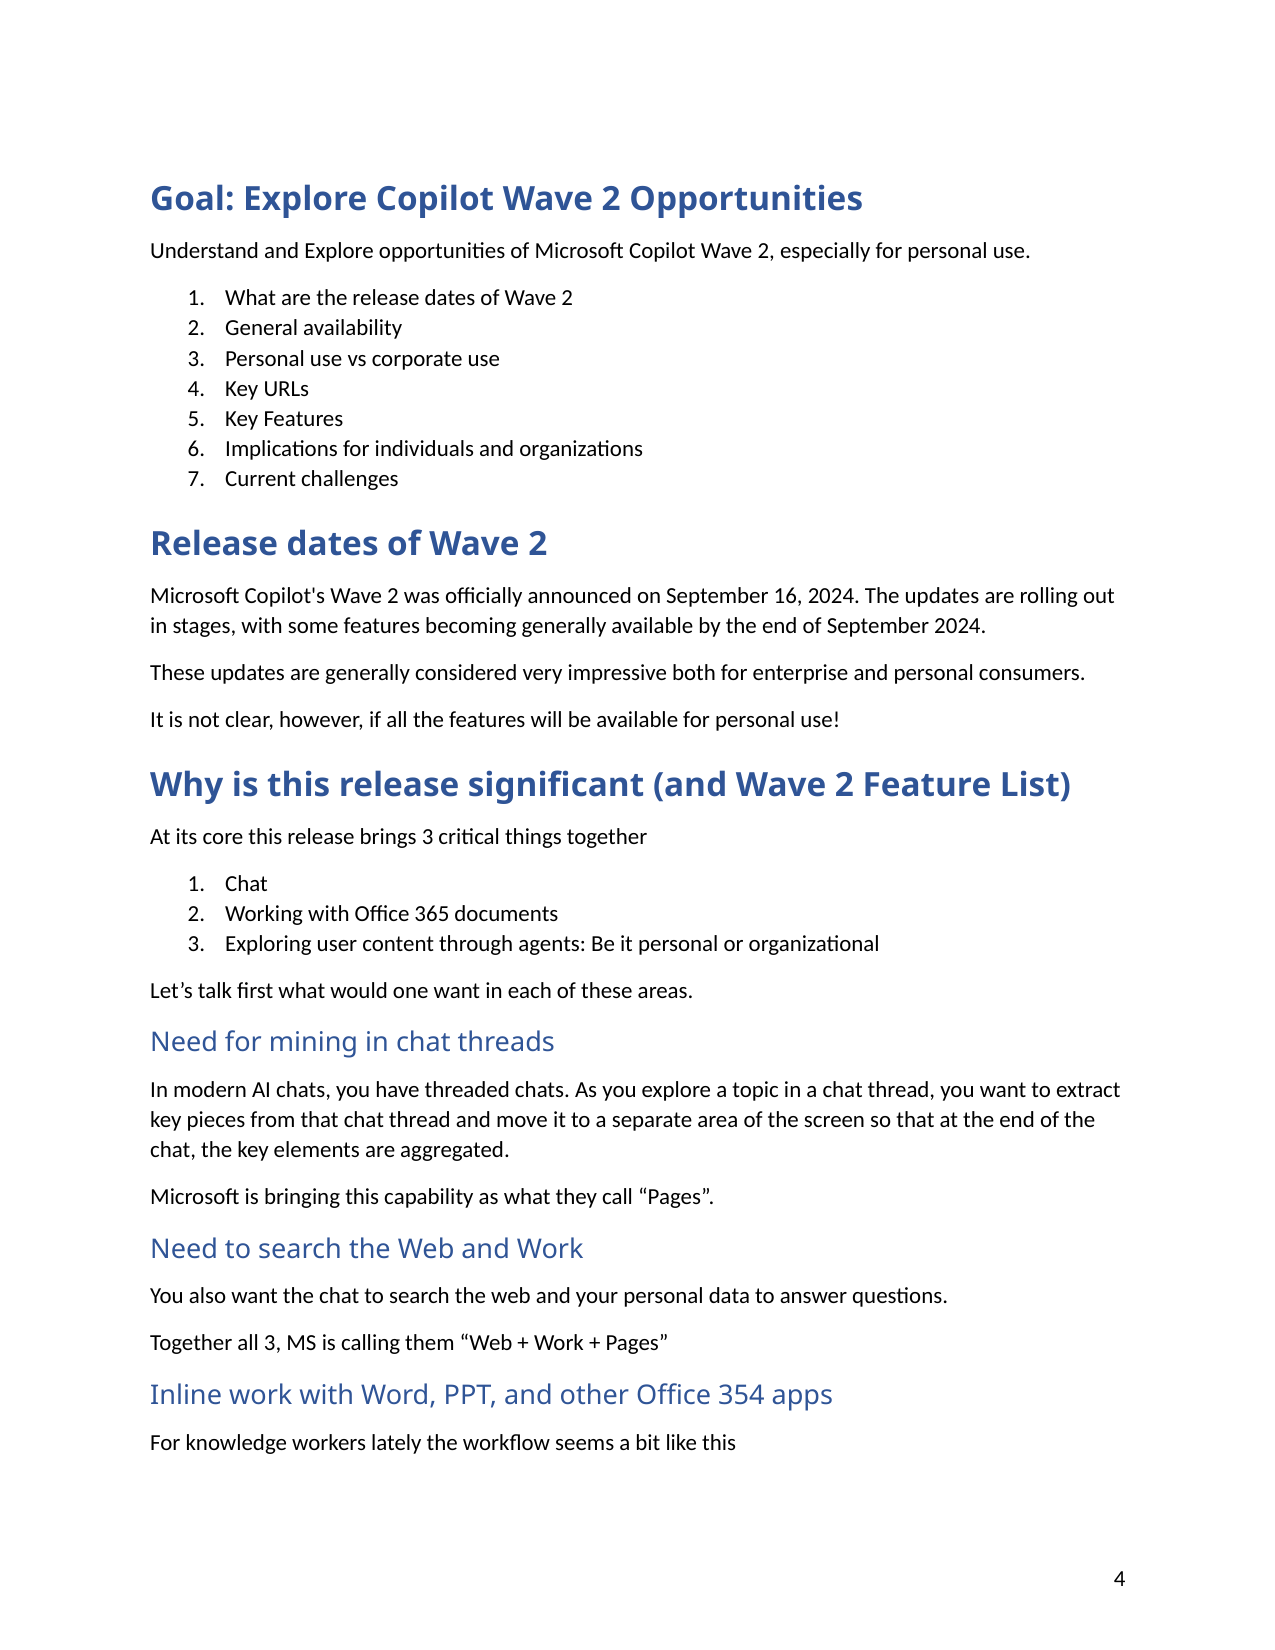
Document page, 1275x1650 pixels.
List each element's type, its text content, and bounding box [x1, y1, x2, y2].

list General availability [187, 313, 1125, 342]
subtitle Inline work with Word, PPT, and other Office 354 apps [150, 1375, 1125, 1412]
subtitle Goal: Explore Copilot Wave 2 Opportunities [150, 175, 1125, 220]
list What are the release dates of Wave 2 [187, 283, 1125, 311]
text Let’s talk first what would one want in each of these areas. [150, 976, 1125, 1004]
text Microsoft Copilot's Wave 2 was officially announced on September 16, 2024. The updates are rolling out in stages, with some features becoming generally available by the end of September 2024. [150, 581, 1125, 639]
list Current challenges [187, 464, 1125, 493]
list Key Features [187, 404, 1125, 432]
text These updates are generally considered very impressive both for enterprise and personal consumers. [150, 658, 1125, 686]
list Implications for individuals and organizations [187, 434, 1125, 462]
list Personal use vs corporate use [187, 344, 1125, 372]
text For knowledge workers lately the workflow seems a bit like this [150, 1428, 1125, 1456]
subtitle Why is this release significant (and Wave 2 Feature List) [150, 760, 1125, 806]
list Exploring user content through agents: Be it personal or organizational [187, 929, 1125, 957]
list Working with Office 365 documents [187, 899, 1125, 927]
list Chat [187, 869, 1125, 897]
list Key URLs [187, 374, 1125, 402]
text At its core this release brings 3 critical things together [150, 822, 1125, 850]
text Understand and Explore opportunities of Microsoft Copilot Wave 2, especially for personal use. [150, 236, 1125, 264]
text Microsoft is bringing this capability as what they call “Pages”. [150, 1182, 1125, 1211]
subtitle Need to search the Web and Work [150, 1229, 1125, 1266]
subtitle Release dates of Wave 2 [150, 520, 1125, 565]
text It is not clear, however, if all the features will be available for personal use! [150, 705, 1125, 733]
text In modern AI chats, you have threaded chats. As you explore a topic in a chat thread, you want to extract key pieces from that chat thread and move it to a separate area of the screen so that at the end of the chat, the key elements are aggregated. [150, 1075, 1125, 1164]
text You also want the chat to search the web and your personal data to answer questions. [150, 1282, 1125, 1310]
text Together all 3, MS is calling them “Web + Work + Pages” [150, 1328, 1125, 1357]
subtitle Need for mining in chat threads [150, 1023, 1125, 1060]
